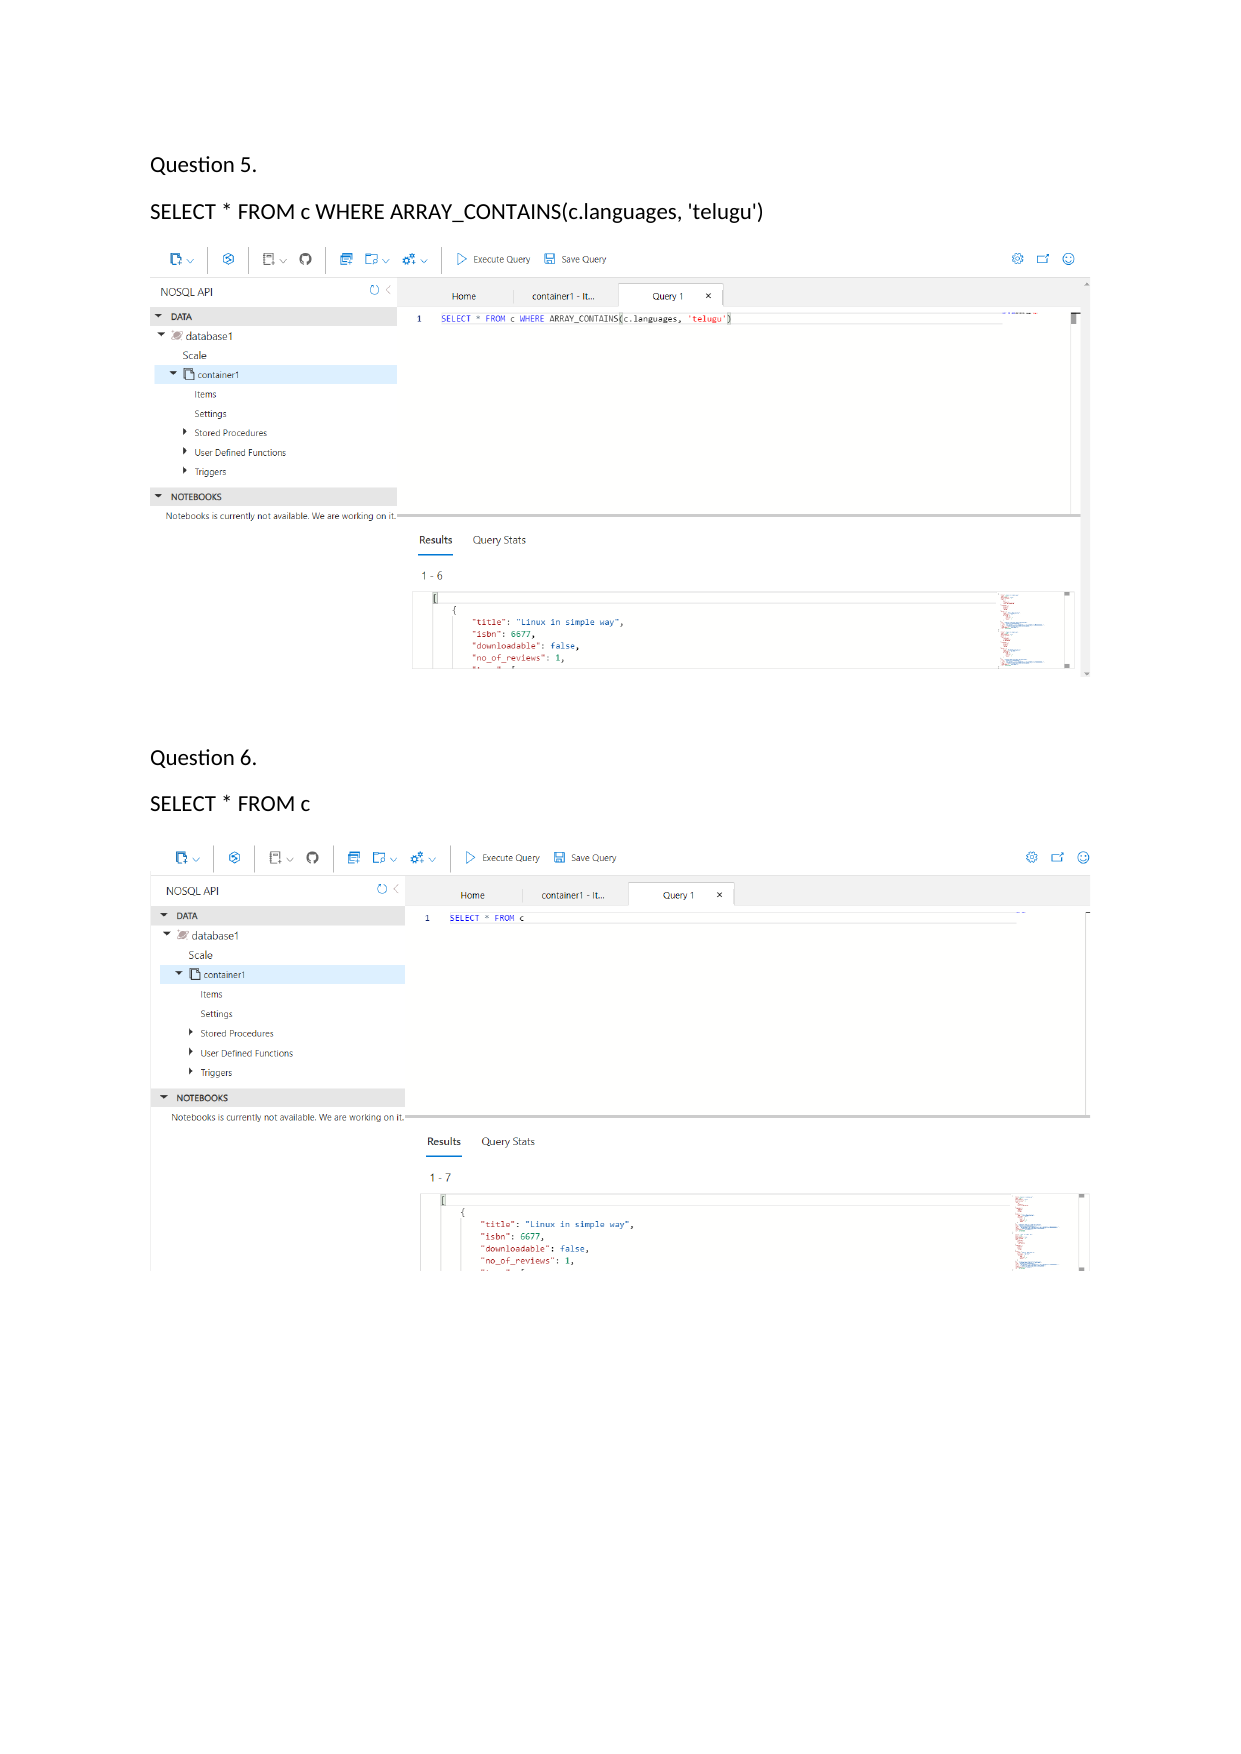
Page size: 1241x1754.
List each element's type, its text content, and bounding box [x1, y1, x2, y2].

picture [150, 243, 1091, 677]
text Question 6. [150, 743, 1090, 771]
text SELECT * FROM c WHERE ARRAY_CONTAINS(c.languages, 'telugu') [150, 197, 1090, 225]
text SELECT * FROM c [150, 789, 1090, 817]
picture [150, 836, 1091, 1271]
text Question 5. [150, 150, 1090, 178]
